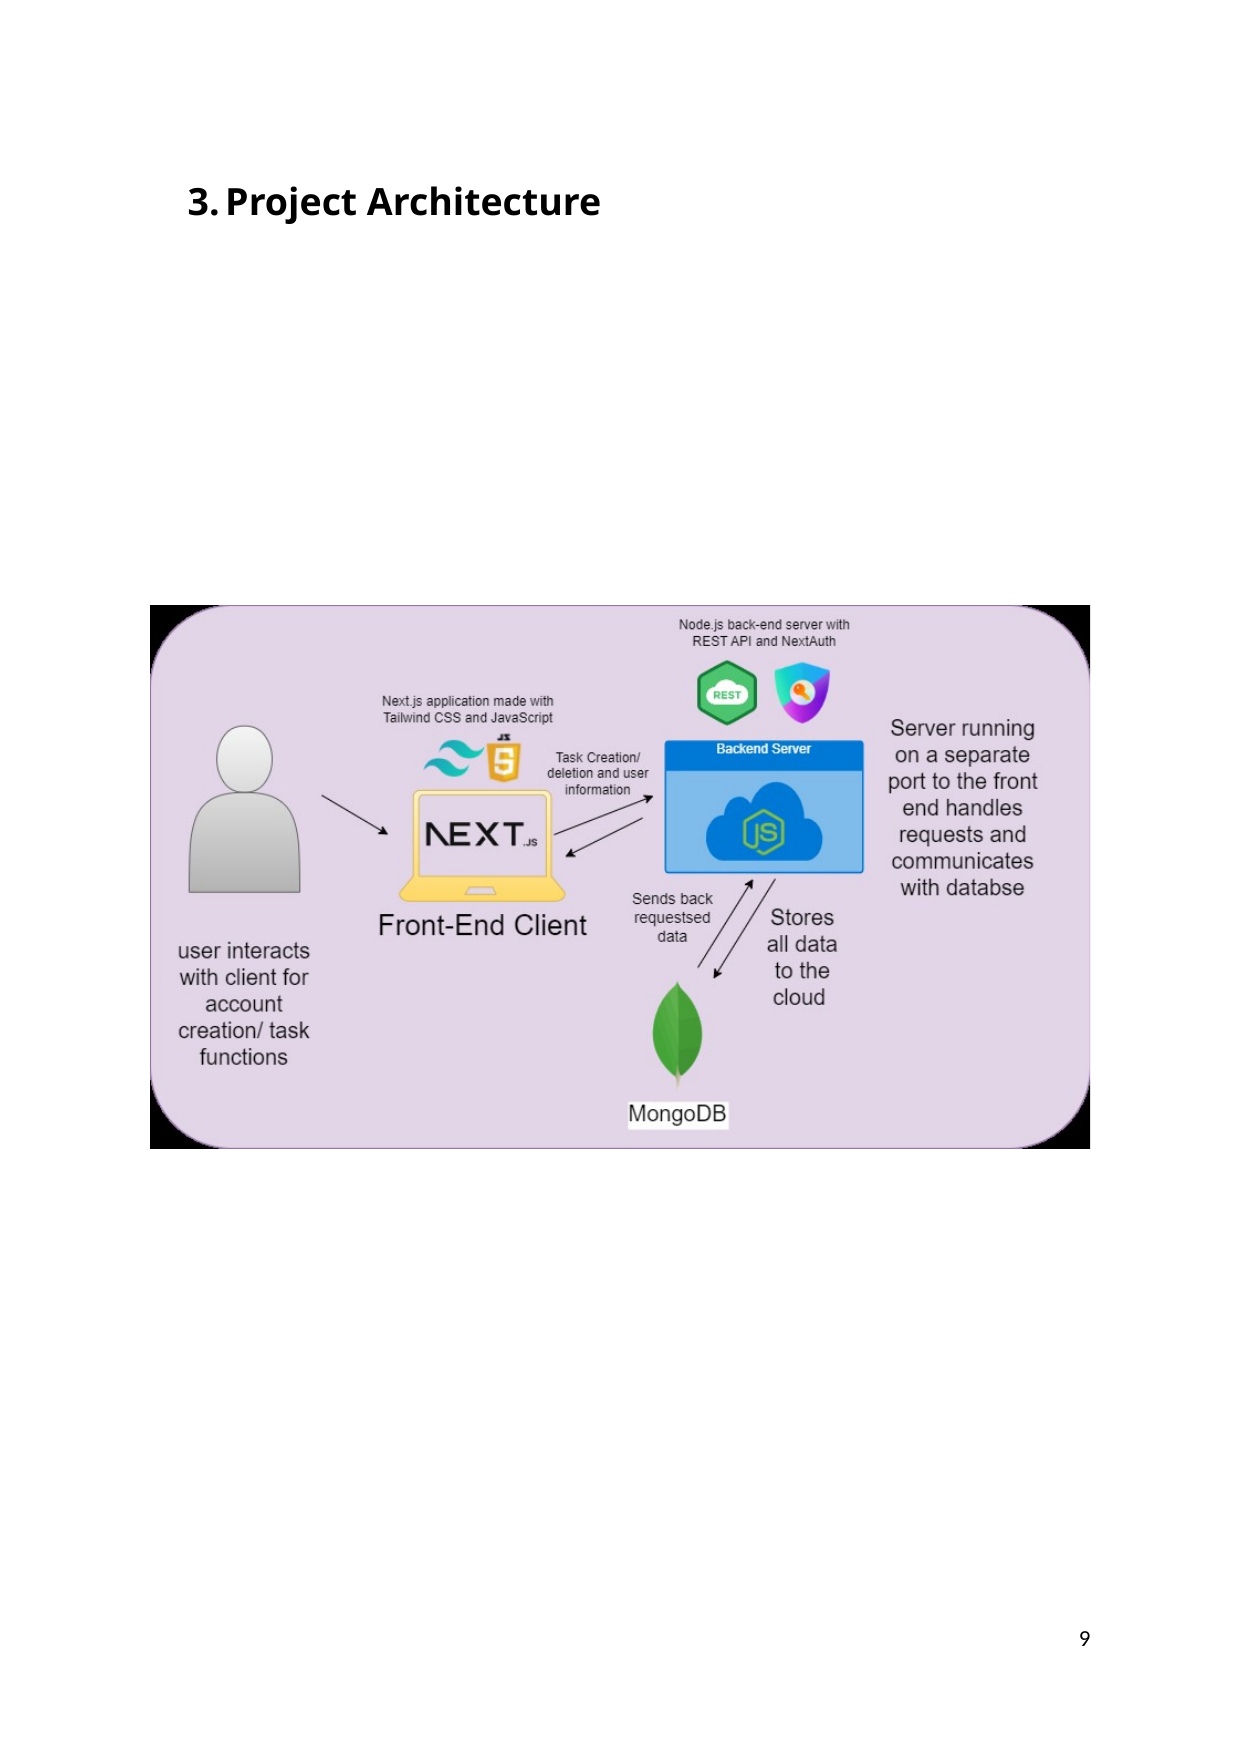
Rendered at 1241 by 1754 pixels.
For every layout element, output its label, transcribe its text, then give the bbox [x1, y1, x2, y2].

picture [150, 605, 1091, 1149]
subtitle Project Architecture [187, 175, 1090, 226]
